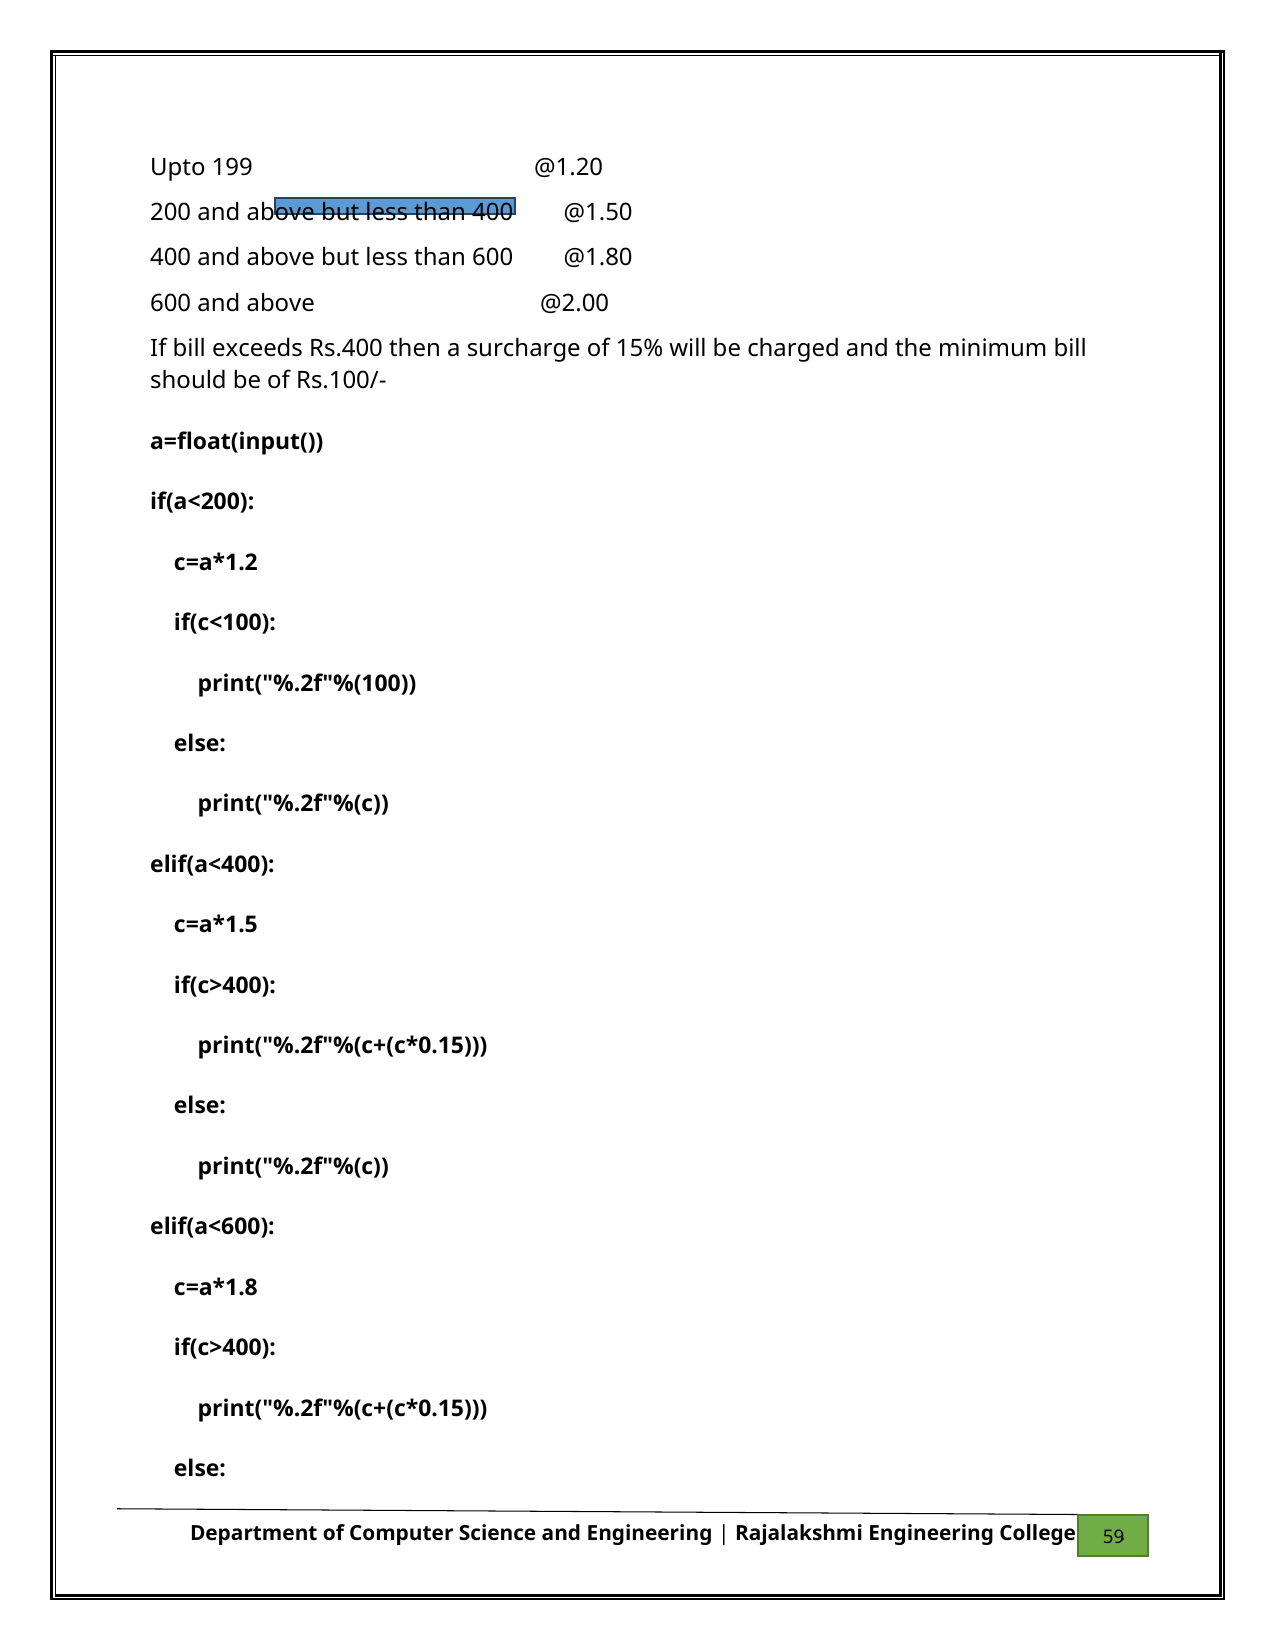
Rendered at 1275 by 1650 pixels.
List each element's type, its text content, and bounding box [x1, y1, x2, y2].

text 600 and above @2.00 [150, 285, 1125, 318]
text elif(a<600): [150, 1210, 1125, 1241]
text c=a*1.8 [150, 1271, 1125, 1302]
text print("%.2f"%(c+(c*0.15))) [150, 1391, 1125, 1423]
text if(c>400): [150, 968, 1125, 1000]
text a=float(input()) [150, 425, 1125, 456]
text if(c>400): [150, 1331, 1125, 1362]
text c=a*1.5 [150, 908, 1125, 939]
text if(a<200): [150, 485, 1125, 516]
text print("%.2f"%(c)) [150, 1150, 1125, 1181]
text If bill exceeds Rs.400 then a surcharge of 15% will be charged and the minimum bill should be of Rs.100/- [150, 330, 1125, 396]
text c=a*1.2 [150, 546, 1125, 577]
text print("%.2f"%(c)) [150, 787, 1125, 818]
text else: [150, 1452, 1125, 1483]
text else: [150, 1089, 1125, 1121]
text print("%.2f"%(100)) [150, 666, 1125, 698]
text print("%.2f"%(c+(c*0.15))) [150, 1029, 1125, 1060]
text Upto 199 @1.20 [150, 150, 1125, 183]
text 400 and above but less than 600 @1.80 [150, 240, 1125, 273]
text if(c<100): [150, 606, 1125, 637]
text 200 and above but less than 400 @1.50 [150, 195, 1125, 228]
text elif(a<400): [150, 848, 1125, 879]
text else: [150, 727, 1125, 758]
